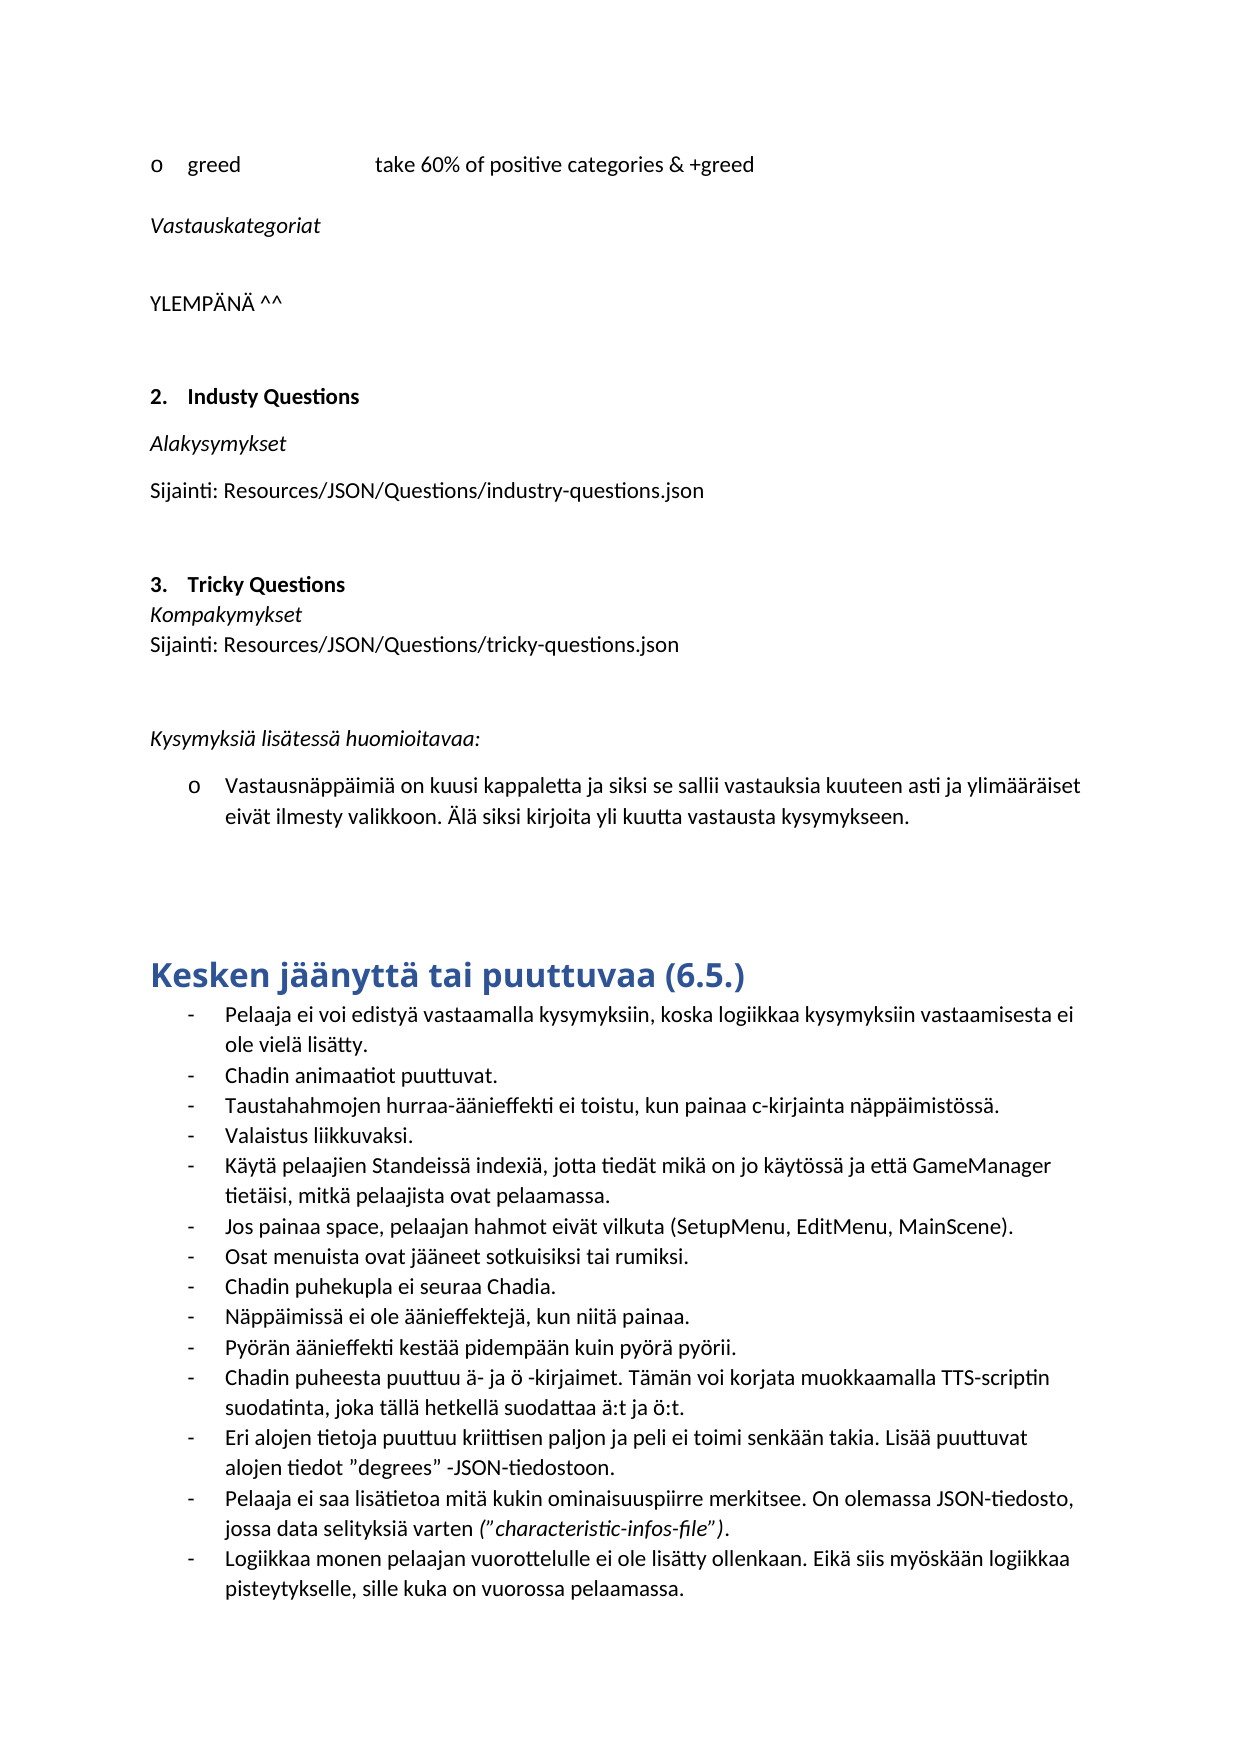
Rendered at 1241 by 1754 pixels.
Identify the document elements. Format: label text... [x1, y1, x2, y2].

list Valaistus liikkuvaksi. [187, 1121, 1090, 1149]
list Pelaaja ei voi edistyä vastaamalla kysymyksiin, koska logiikkaa kysymyksiin vastaamisesta ei ole vielä lisätty. [187, 1000, 1090, 1058]
list Tricky Questions [150, 570, 1090, 598]
list Vastausnäppäimiä on kuusi kappaletta ja siksi se sallii vastauksia kuuteen asti ja ylimääräiset eivät ilmesty valikkoon. Älä siksi kirjoita yli kuutta vastausta kysymykseen. [187, 771, 1090, 830]
text Kysymyksiä lisätessä huomioitavaa: [150, 724, 1090, 752]
text Alakysymykset [150, 429, 1090, 457]
list Taustahahmojen hurraa-äänieffekti ei toistu, kun painaa c-kirjainta näppäimistössä. [187, 1091, 1090, 1119]
list Chadin animaatiot puuttuvat. [187, 1061, 1090, 1089]
list Chadin puhekupla ei seuraa Chadia. [187, 1272, 1090, 1300]
list Vastauskategoriat [150, 212, 1090, 240]
text YLEMPÄNÄ ^^ [150, 289, 1090, 317]
list Näppäimissä ei ole äänieffektejä, kun niitä painaa. [187, 1302, 1090, 1330]
list Pyörän äänieffekti kestää pidempään kuin pyörä pyörii. [187, 1333, 1090, 1361]
list Jos painaa space, pelaajan hahmot eivät vilkuta (SetupMenu, EditMenu, MainScene). [187, 1212, 1090, 1240]
list Käytä pelaajien Standeissä indexiä, jotta tiedät mikä on jo käytössä ja että GameManager tietäisi, mitkä pelaajista ovat pelaamassa. [187, 1151, 1090, 1209]
list Chadin puheesta puuttuu ä- ja ö -kirjaimet. Tämän voi korjata muokkaamalla TTS-scriptin suodatinta, joka tällä hetkellä suodattaa ä:t ja ö:t. [187, 1363, 1090, 1421]
list greed take 60% of positive categories & +greed [150, 150, 1090, 179]
list Industy Questions [150, 382, 1090, 411]
list Sijainti: Resources/JSON/Questions/industry-questions.json [150, 476, 1090, 504]
list Pelaaja ei saa lisätietoa mitä kukin ominaisuuspiirre merkitsee. On olemassa JSON-tiedosto, jossa data selityksiä varten (”characteristic-infos-file”). [187, 1484, 1090, 1542]
list Logiikkaa monen pelaajan vuorottelulle ei ole lisätty ollenkaan. Eikä siis myöskään logiikkaa pisteytykselle, sille kuka on vuorossa pelaamassa. [187, 1544, 1090, 1602]
list Sijainti: Resources/JSON/Questions/tricky-questions.json [150, 630, 1090, 658]
list Kompakymykset [150, 600, 1090, 628]
list Osat menuista ovat jääneet sotkuisiksi tai rumiksi. [187, 1242, 1090, 1270]
subtitle Kesken jäänyttä tai puuttuvaa (6.5.) [150, 951, 1090, 997]
list Eri alojen tietoja puuttuu kriittisen paljon ja peli ei toimi senkään takia. Lisää puuttuvat alojen tiedot ”degrees” -JSON-tiedostoon. [187, 1423, 1090, 1481]
